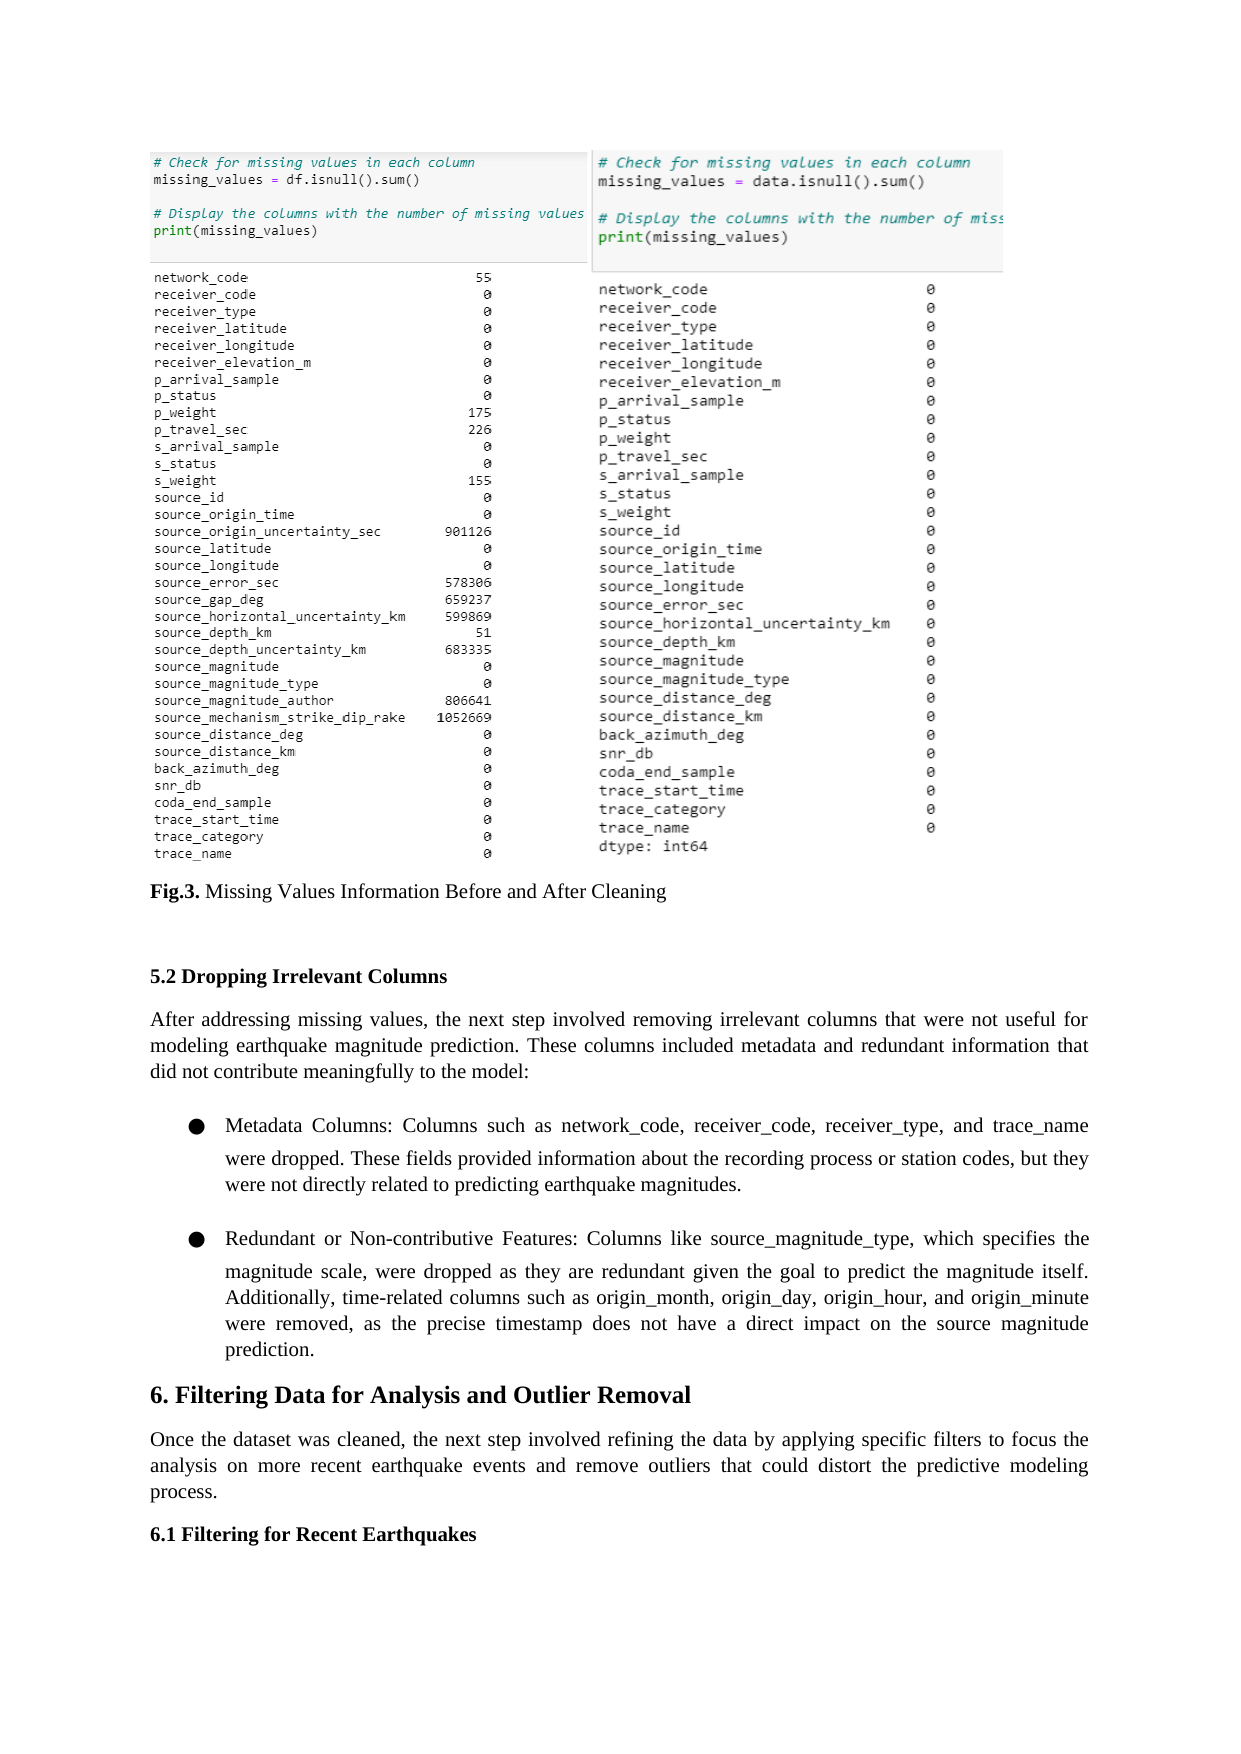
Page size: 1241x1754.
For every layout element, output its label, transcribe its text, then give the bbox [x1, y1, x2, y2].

text Once the dataset was cleaned, the next step involved refining the data by applying specific filters to focus the analysis on more recent earthquake events and remove outliers that could distort the predictive modeling process. [150, 1427, 1090, 1503]
text After addressing missing values, the next step involved removing irrelevant columns that were not useful for modeling earthquake magnitude prediction. These columns included metadata and redundant information that did not contribute meaningfully to the model: [150, 1007, 1090, 1083]
text Fig.3. Missing Values Information Before and After Cleaning [150, 879, 1090, 903]
text 6.1 Filtering for Recent Earthquakes [150, 1522, 1090, 1546]
list Redundant or Non-contributive Features: Columns like source_magnitude_type, which specifies the magnitude scale, were dropped as they are redundant given the goal to predict the magnitude itself. Additionally, time-related columns such as origin_month, origin_day, origin_hour, and origin_minute were removed, as the precise timestamp does not have a direct impact on the source magnitude prediction. [187, 1215, 1090, 1361]
text 5.2 Dropping Irrelevant Columns [150, 964, 1090, 988]
text 6. Filtering Data for Analysis and Outlier Removal [150, 1380, 1090, 1408]
picture [150, 150, 1004, 861]
list Metadata Columns: Columns such as network_code, receiver_code, receiver_type, and trace_name were dropped. These fields provided information about the recording process or station codes, but they were not directly related to predicting earthquake magnitudes. [187, 1102, 1090, 1196]
